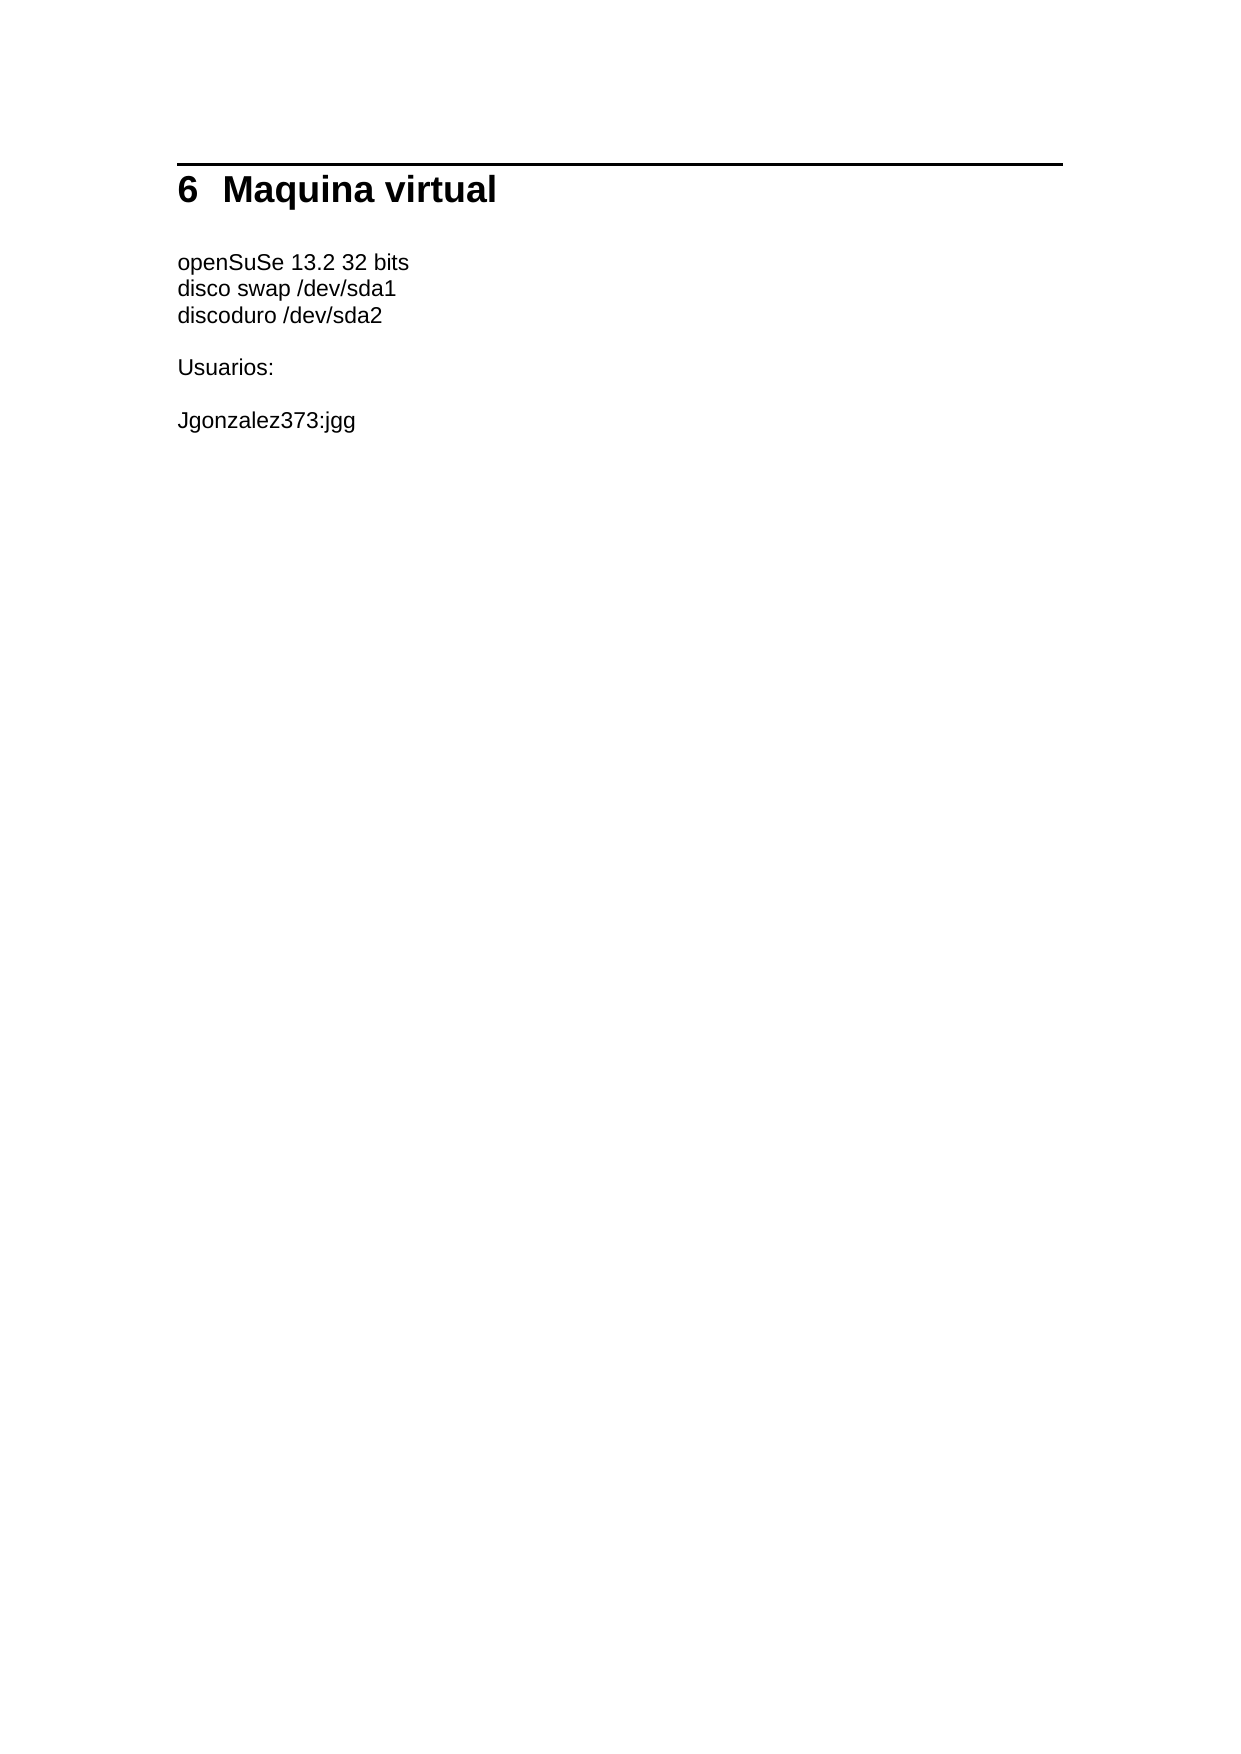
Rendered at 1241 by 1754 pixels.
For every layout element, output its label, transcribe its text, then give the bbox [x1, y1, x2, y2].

text openSuSe 13.2 32 bits [177, 249, 1063, 275]
text disco swap /dev/sda1 [177, 275, 1063, 302]
text Usuarios: [177, 354, 1063, 381]
text Jgonzalez373:jgg [177, 407, 1063, 433]
subtitle Maquina virtual [177, 166, 1063, 211]
text discoduro /dev/sda2 [177, 302, 1063, 328]
